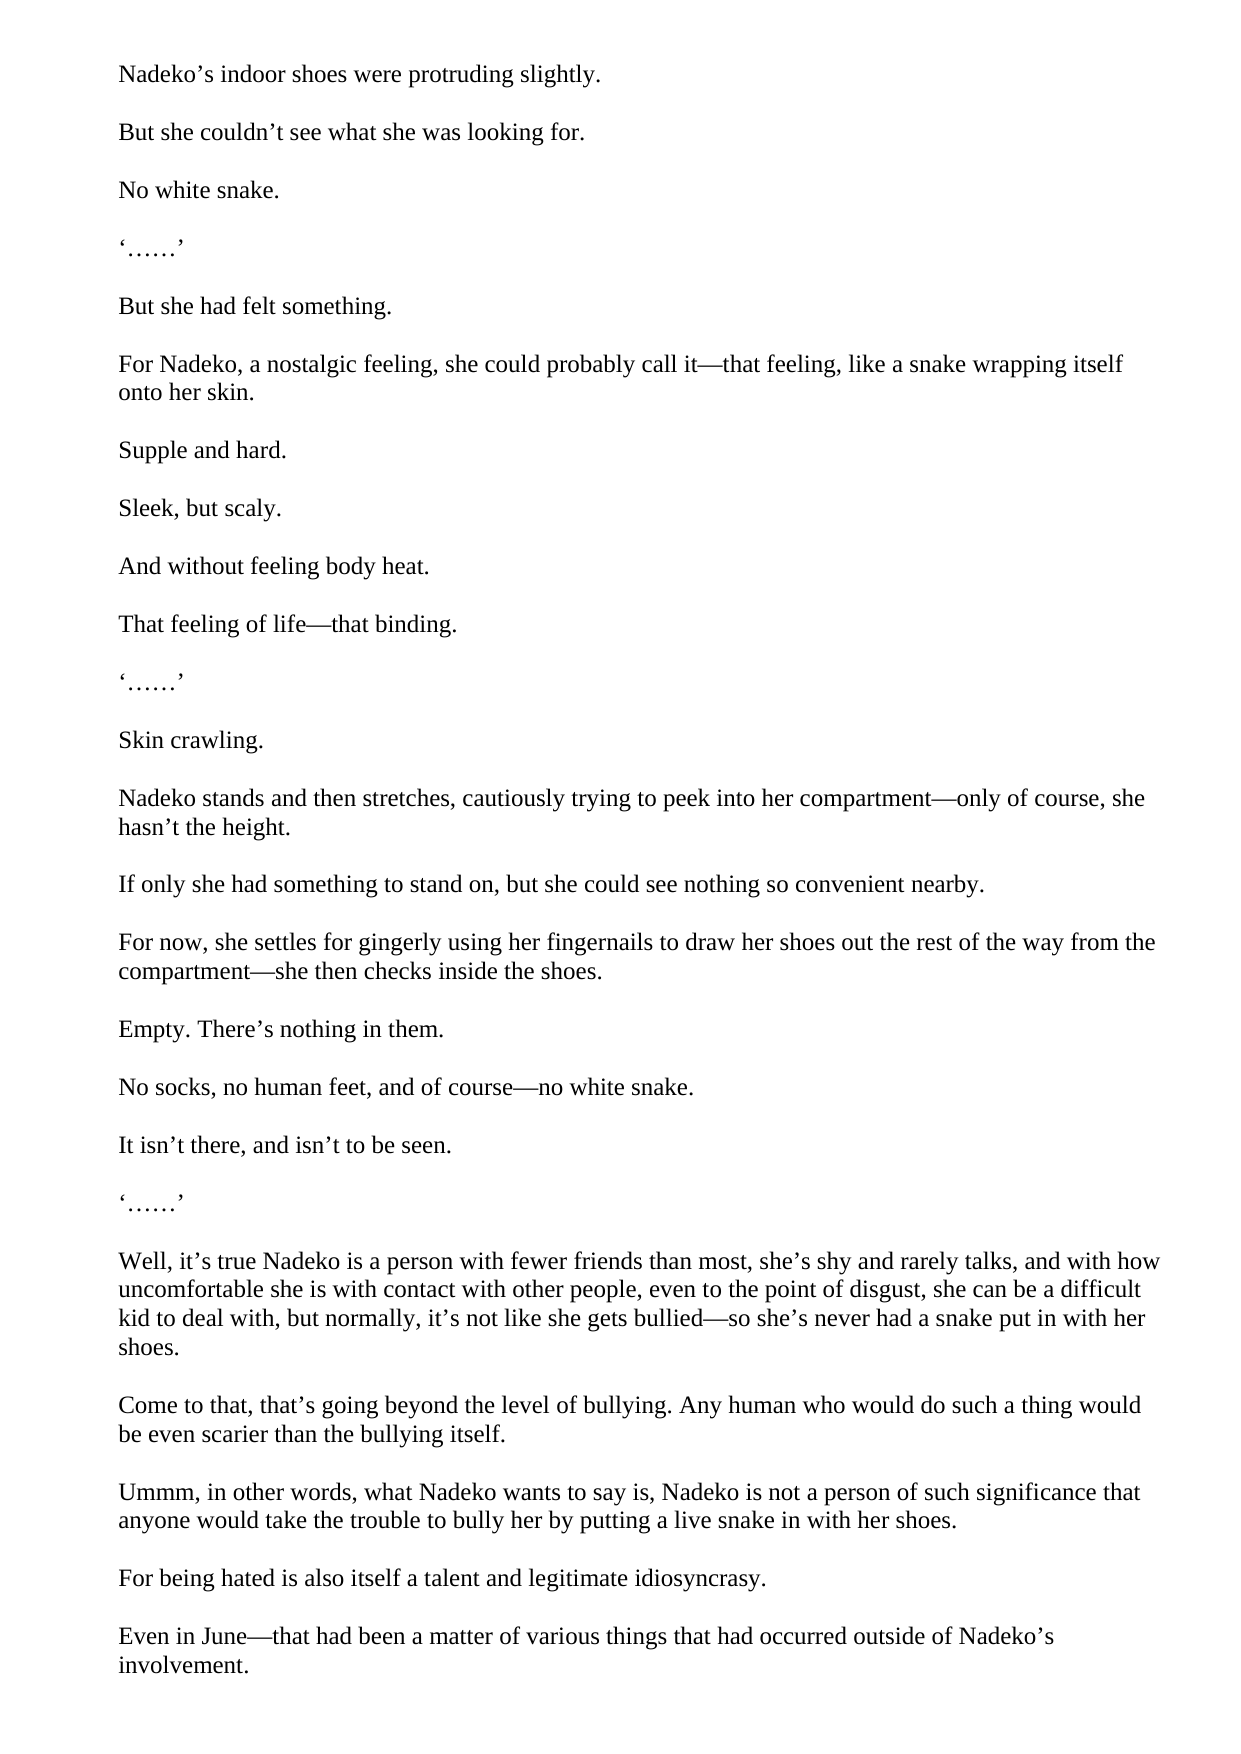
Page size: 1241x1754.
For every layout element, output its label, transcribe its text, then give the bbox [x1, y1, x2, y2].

text ‘……’ [118, 1188, 1167, 1217]
text Ummm, in other words, what Nadeko wants to say is, Nadeko is not a person of such significance that anyone would take the trouble to bully her by putting a live snake in with her shoes. [118, 1477, 1167, 1534]
text If only she had something to stand on, but she could see nothing so convenient nearby. [118, 869, 1167, 898]
text Skin crawling. [118, 725, 1167, 754]
text Come to that, that’s going beyond the level of bullying. Any human who would do such a thing would be even scarier than the bullying itself. [118, 1390, 1167, 1447]
text For being hated is also itself a talent and legitimate idiosyncrasy. [118, 1563, 1167, 1592]
text For now, she settles for gingerly using her fingernails to draw her shoes out the rest of the way from the compartment—she then checks inside the shoes. [118, 927, 1167, 985]
text Sleek, but scaly. [118, 493, 1167, 522]
text No socks, no human feet, and of course—no white snake. [118, 1072, 1167, 1101]
text But she had felt something. [118, 291, 1167, 319]
text No white snake. [118, 175, 1167, 204]
text But she couldn’t see what she was looking for. [118, 117, 1167, 146]
text ‘……’ [118, 233, 1167, 262]
text That feeling of life—that binding. [118, 609, 1167, 638]
text Nadeko’s indoor shoes were protruding slightly. [118, 59, 1167, 88]
text And without feeling body heat. [118, 551, 1167, 580]
text Empty. There’s nothing in them. [118, 1014, 1167, 1043]
text Supple and hard. [118, 435, 1167, 464]
text Even in June—that had been a matter of various things that had occurred outside of Nadeko’s involvement. [118, 1621, 1167, 1679]
text Well, it’s true Nadeko is a person with fewer friends than most, she’s shy and rarely talks, and with how uncomfortable she is with contact with other people, even to the point of disgust, she can be a difficult kid to deal with, but normally, it’s not like she gets bullied—so she’s never had a snake put in with her shoes. [118, 1246, 1167, 1361]
text It isn’t there, and isn’t to be seen. [118, 1130, 1167, 1159]
text For Nadeko, a nostalgic feeling, she could probably call it—that feeling, like a snake wrapping itself onto her skin. [118, 349, 1167, 406]
text Nadeko stands and then stretches, cautiously trying to peek into her compartment—only of course, she hasn’t the height. [118, 783, 1167, 840]
text ‘……’ [118, 667, 1167, 696]
